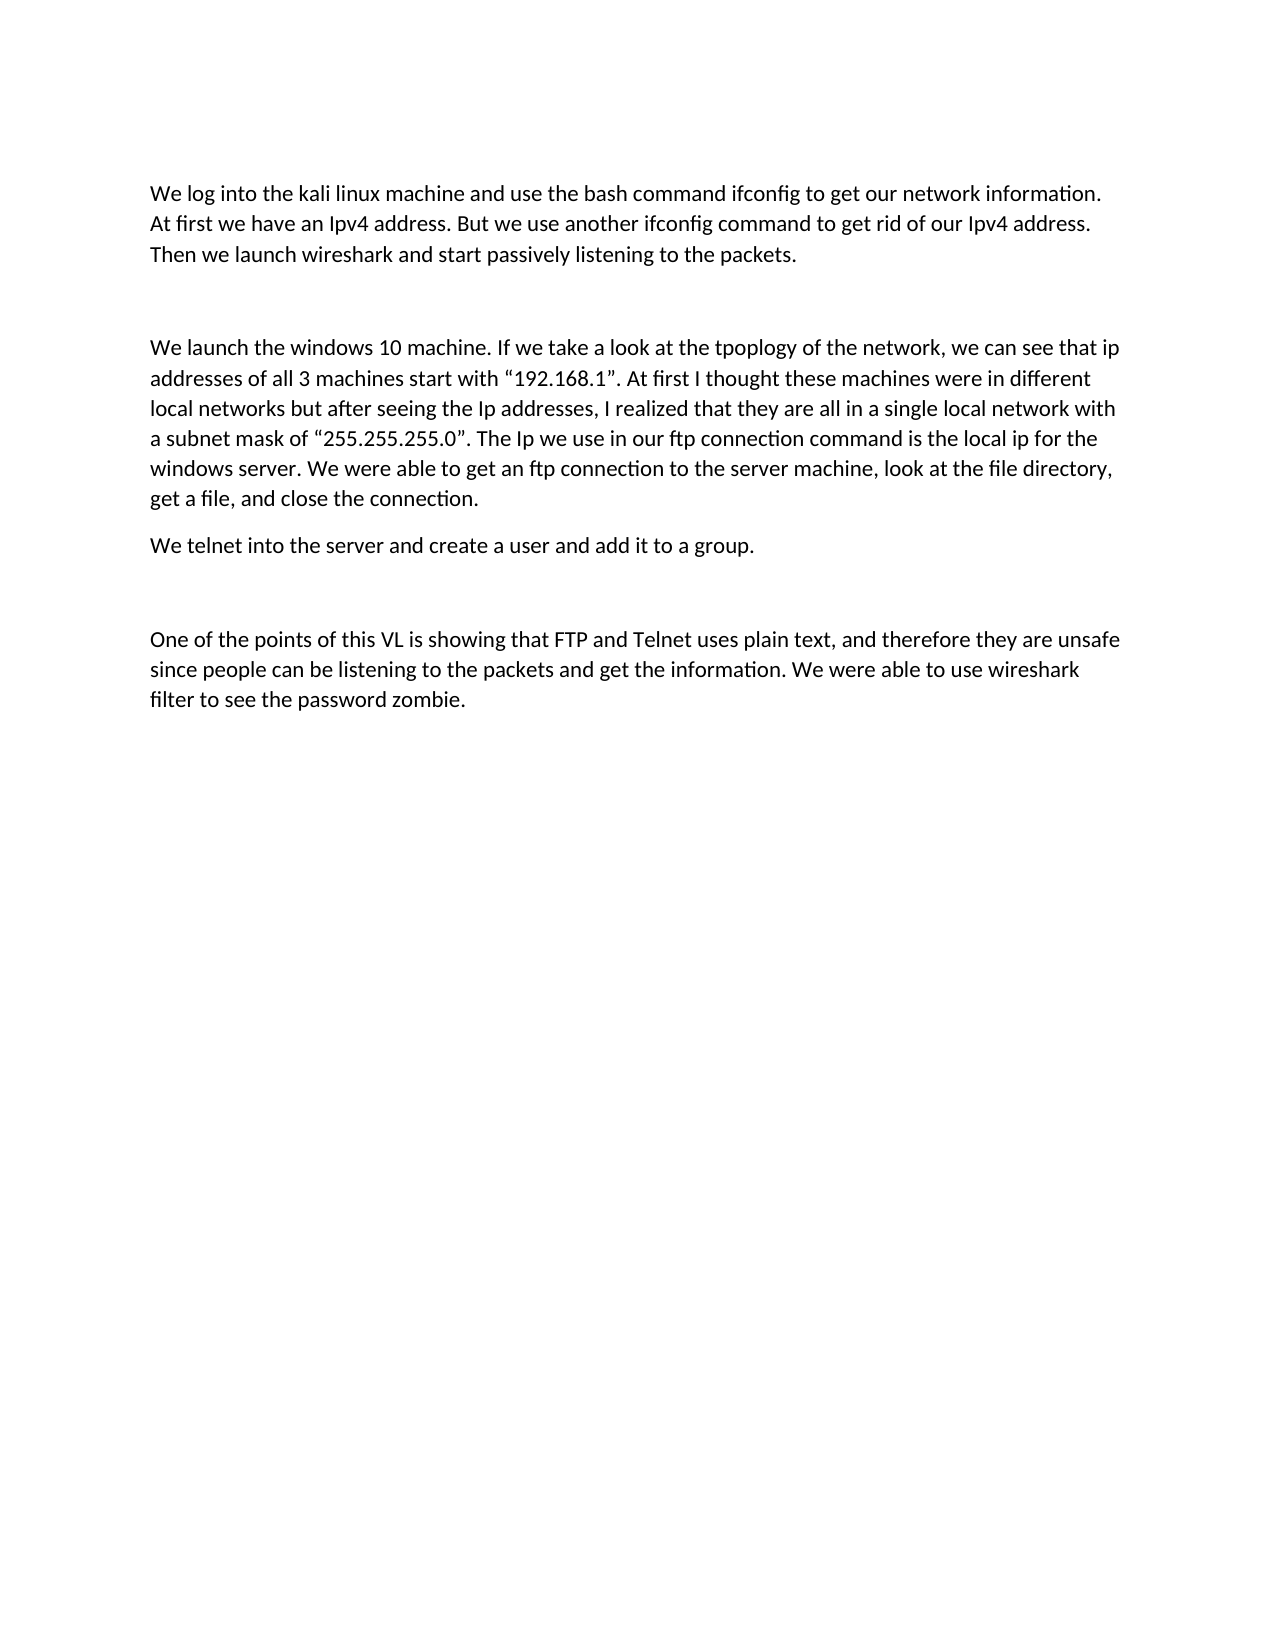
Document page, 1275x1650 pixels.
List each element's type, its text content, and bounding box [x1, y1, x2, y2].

text We launch the windows 10 machine. If we take a look at the tpoplogy of the network, we can see that ip addresses of all 3 machines start with “192.168.1”. At first I thought these machines were in different local networks but after seeing the Ip addresses, I realized that they are all in a single local network with a subnet mask of “255.255.255.0”. The Ip we use in our ftp connection command is the local ip for the windows server. We were able to get an ftp connection to the server machine, look at the file directory, get a file, and close the connection. [150, 333, 1125, 513]
text One of the points of this VL is showing that FTP and Telnet uses plain text, and therefore they are unsafe since people can be listening to the packets and get the information. We were able to use wireshark filter to see the password zombie. [150, 625, 1125, 714]
text We telnet into the server and create a user and add it to a group. [150, 531, 1125, 559]
text We log into the kali linux machine and use the bash command ifconfig to get our network information. At first we have an Ipv4 address. But we use another ifconfig command to get rid of our Ipv4 address. Then we launch wireshark and start passively listening to the packets. [150, 179, 1125, 268]
